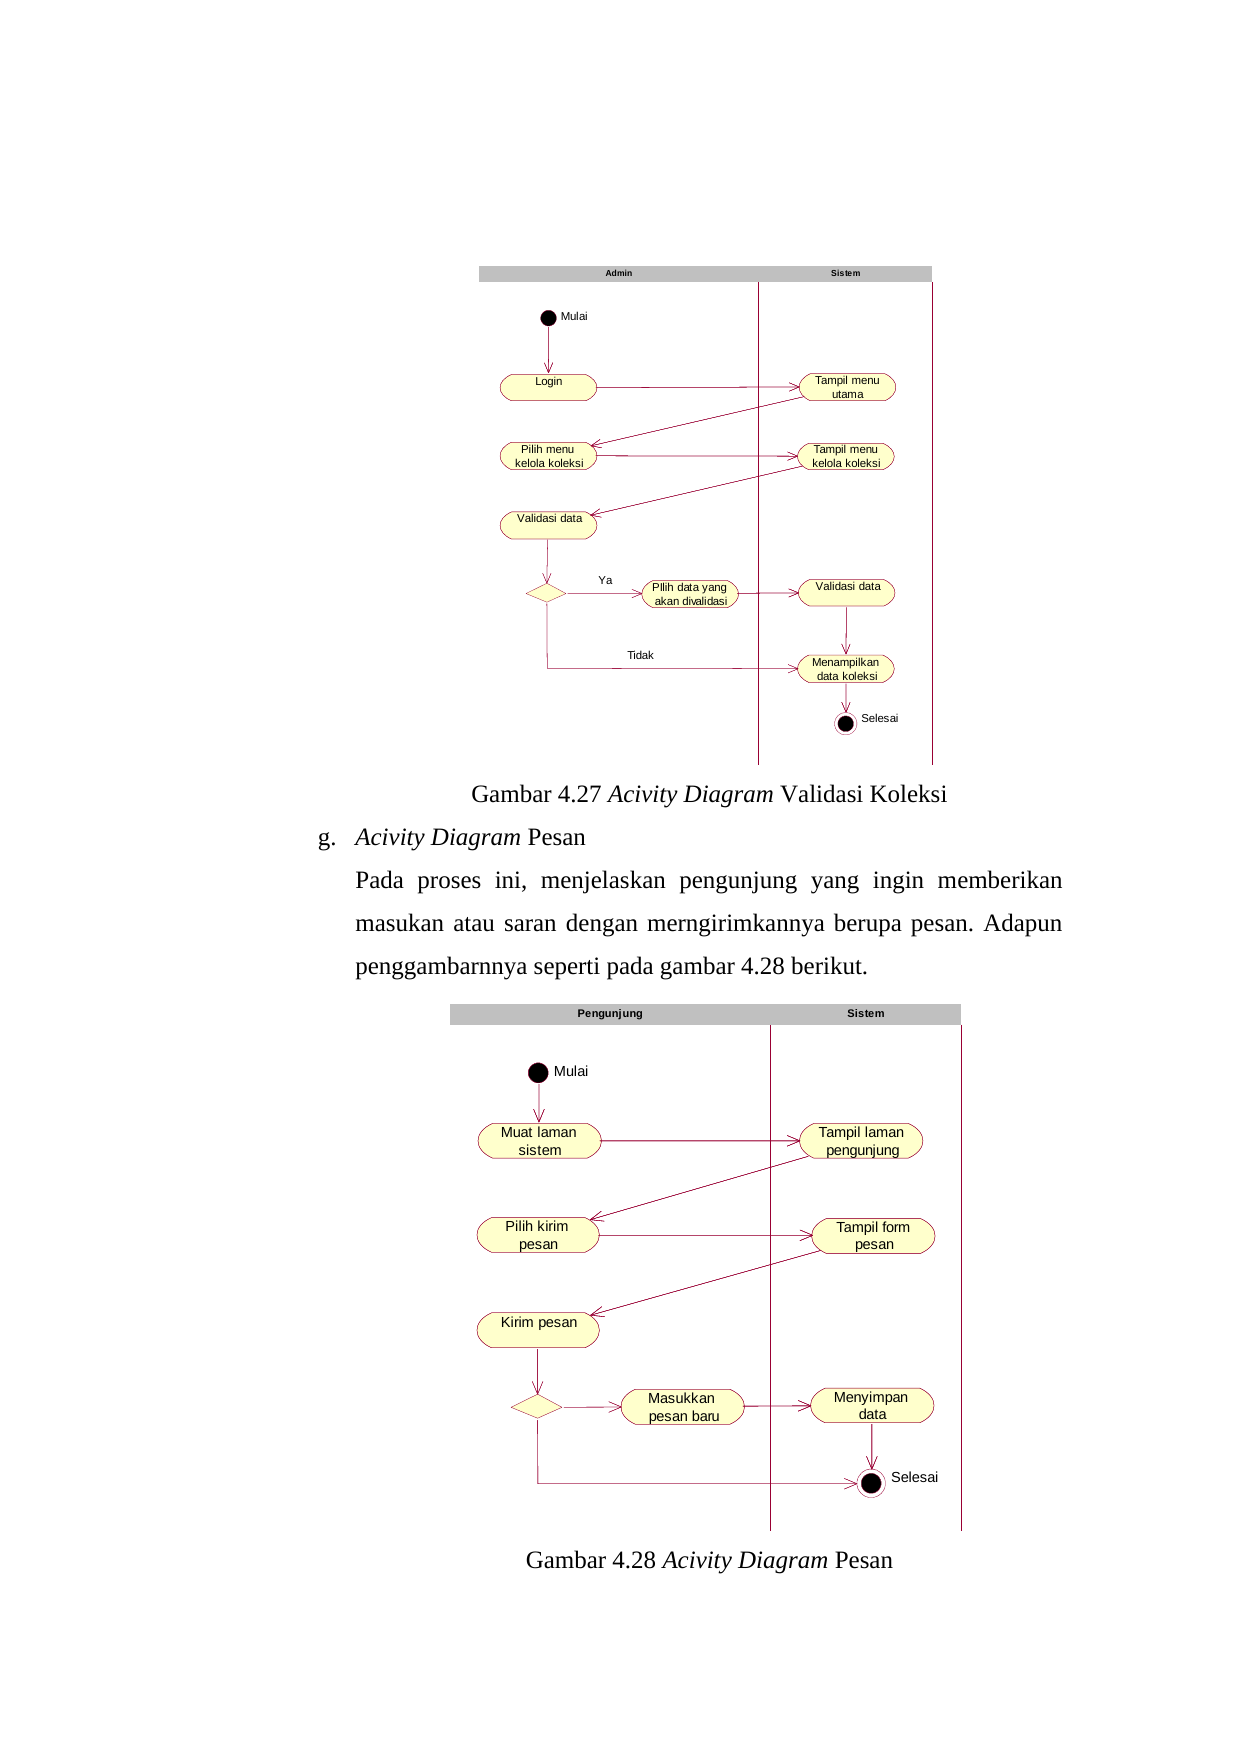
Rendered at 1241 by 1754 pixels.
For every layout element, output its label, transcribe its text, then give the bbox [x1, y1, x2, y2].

list Pada proses ini, menjelaskan pengunjung yang ingin memberikan masukan atau saran dengan merngirimkannya berupa pesan. Adapun penggambarnnya seperti pada gambar 4.28 berikut. [355, 865, 1063, 980]
list Gambar 4.28 Acivity Diagram Pesan [355, 1545, 1063, 1573]
list Acivity Diagram Pesan [318, 822, 1063, 851]
list Gambar 4.27 Acivity Diagram Validasi Koleksi [355, 779, 1063, 807]
